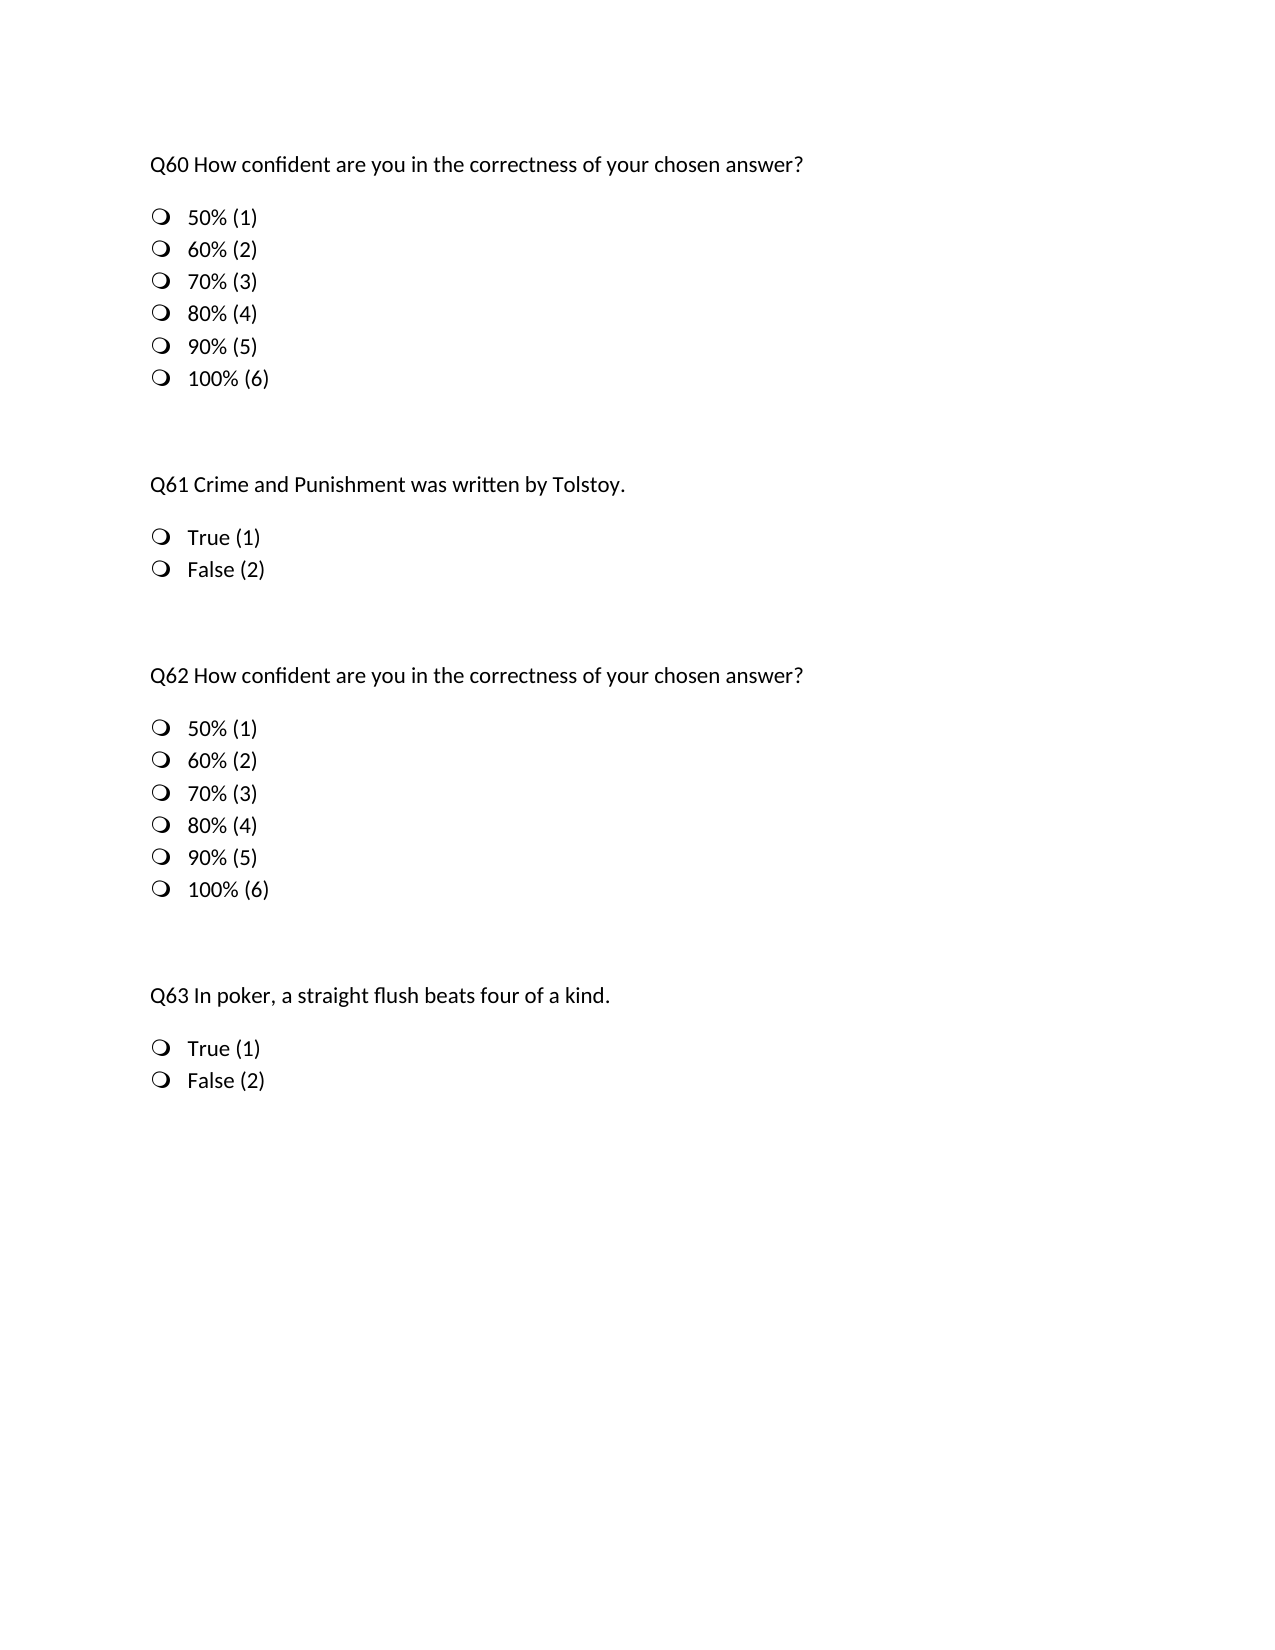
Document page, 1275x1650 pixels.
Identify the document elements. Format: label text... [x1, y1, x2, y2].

list 90% (5) [150, 843, 1125, 871]
list 50% (1) [150, 203, 1125, 231]
list 80% (4) [150, 299, 1125, 328]
list 100% (6) [150, 875, 1125, 903]
list False (2) [150, 555, 1125, 583]
list 90% (5) [150, 332, 1125, 360]
list True (1) [150, 1034, 1125, 1062]
list 100% (6) [150, 364, 1125, 392]
list False (2) [150, 1066, 1125, 1094]
list 70% (3) [150, 267, 1125, 295]
list 60% (2) [150, 746, 1125, 774]
text Q60 How confident are you in the correctness of your chosen answer? [150, 150, 1125, 178]
text Q63 In poker, a straight flush beats four of a kind. [150, 981, 1125, 1009]
list True (1) [150, 523, 1125, 551]
text Q61 Crime and Punishment was written by Tolstoy. [150, 470, 1125, 498]
list 60% (2) [150, 235, 1125, 263]
list 70% (3) [150, 779, 1125, 807]
list 80% (4) [150, 811, 1125, 839]
list 50% (1) [150, 714, 1125, 742]
text Q62 How confident are you in the correctness of your chosen answer? [150, 661, 1125, 689]
